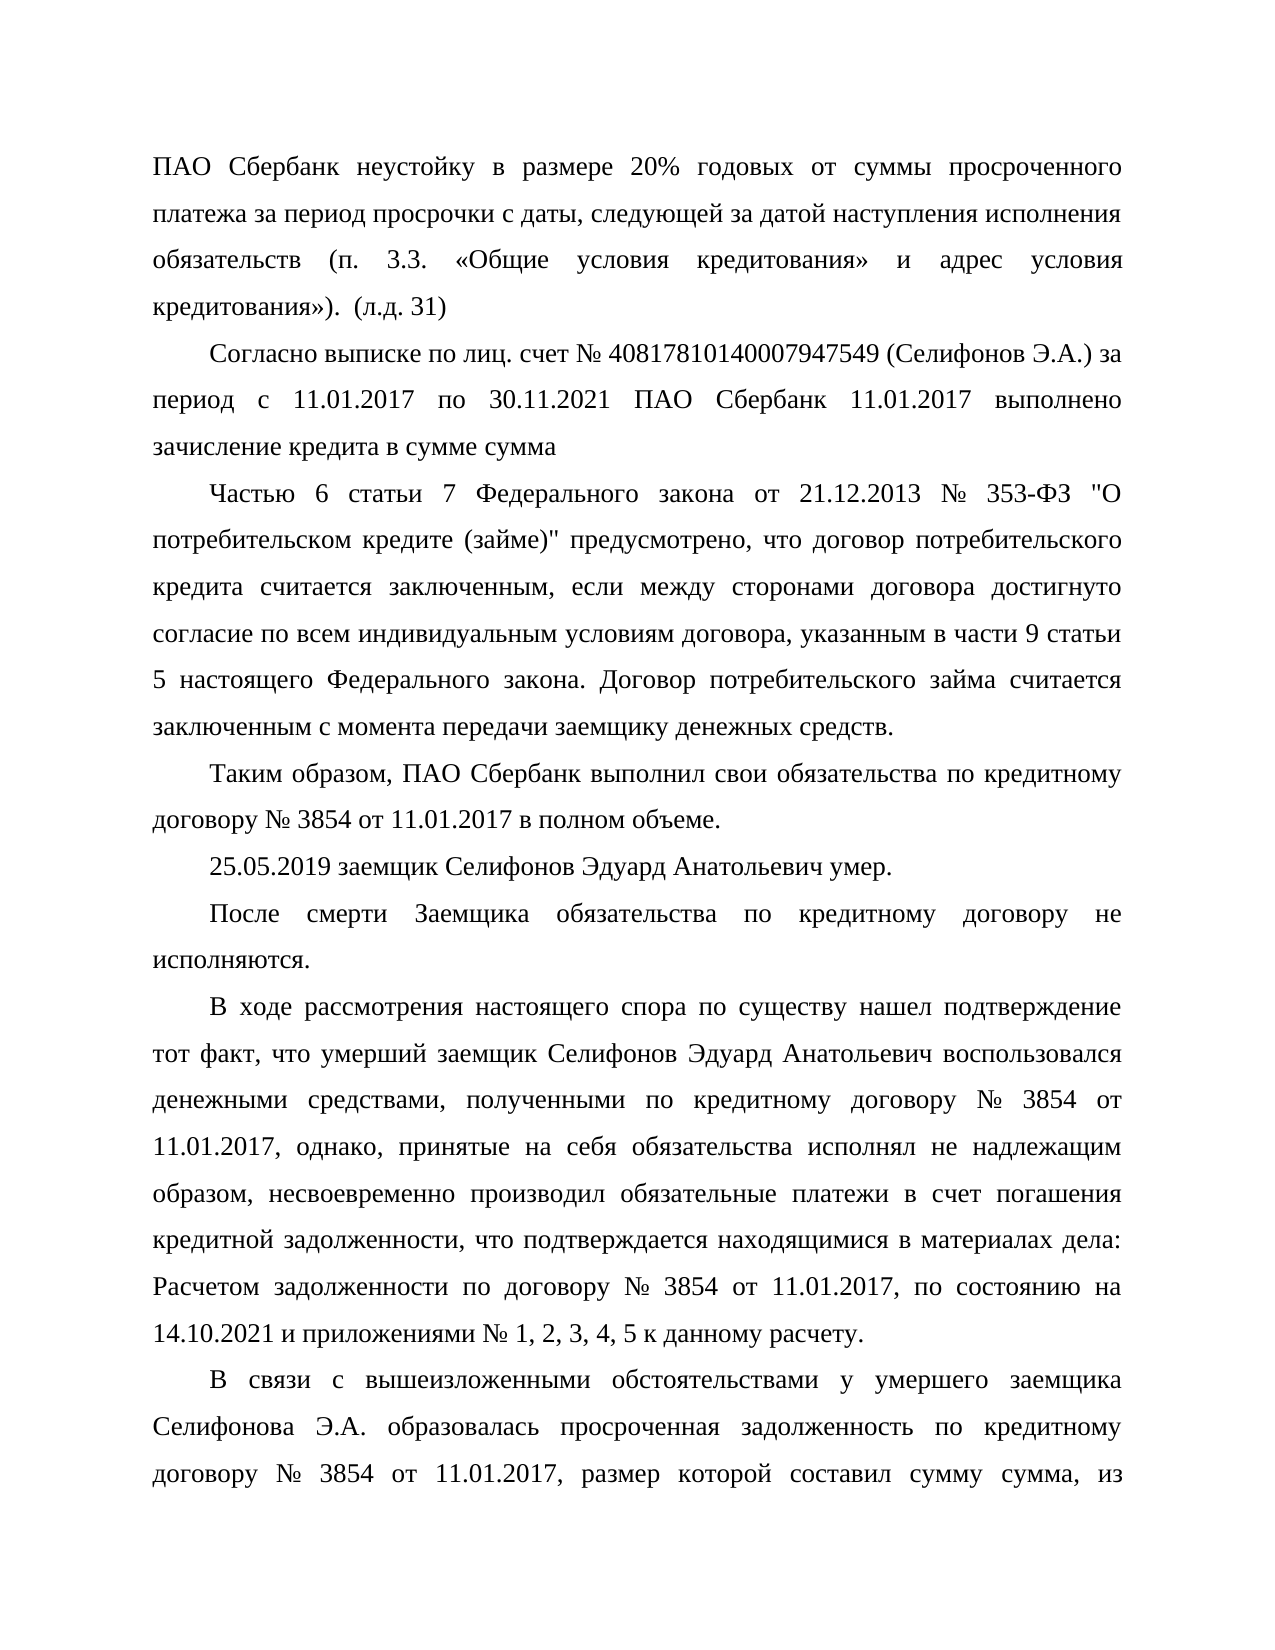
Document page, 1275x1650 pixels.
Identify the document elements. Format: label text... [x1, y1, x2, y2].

text Согласно выписке по лиц. счет № 40817810140007947549 (Селифонов Э.А.) за период с 11.01.2017 по 30.11.2021 ПАО Сбербанк 11.01.2017 выполнено зачисление кредита в сумме сумма [152, 337, 1123, 461]
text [152, 1363, 1123, 1488]
text В ходе рассмотрения настоящего спора по существу нашел подтверждение тот факт, что умерший заемщик Селифонов Эдуард Анатольевич воспользовался денежными средствами, полученными по кредитному договору № 3854 от 11.01.2017, однако, принятые на себя обязательства исполнял не надлежащим образом, несвоевременно производил обязательные платежи в счет погашения кредитной задолженности, что подтверждается находящимися в материалах дела: Расчетом задолженности по договору № 3854 от 11.01.2017, по состоянию на 14.10.2021 и приложениями № 1, 2, 3, 4, 5 к данному расчету. [152, 990, 1123, 1348]
text После смерти Заемщика обязательства по кредитному договору не исполняются. [152, 897, 1123, 974]
text 25.05.2019 заемщик Селифонов Эдуард Анатольевич умер. [152, 850, 1123, 881]
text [152, 150, 1123, 321]
text Таким образом, ПАО Сбербанк выполнил свои обязательства по кредитному договору № 3854 от 11.01.2017 в полном объеме. [152, 757, 1123, 834]
text Частью 6 статьи 7 Федерального закона от 21.12.2013 № 353-ФЗ "О потребительском кредите (займе)" предусмотрено, что договор потребительского кредита считается заключенным, если между сторонами договора достигнуто согласие по всем индивидуальным условиям договора, указанным в части 9 статьи 5 настоящего Федерального закона. Договор потребительского займа считается заключенным с момента передачи заемщику денежных средств. [152, 477, 1123, 741]
